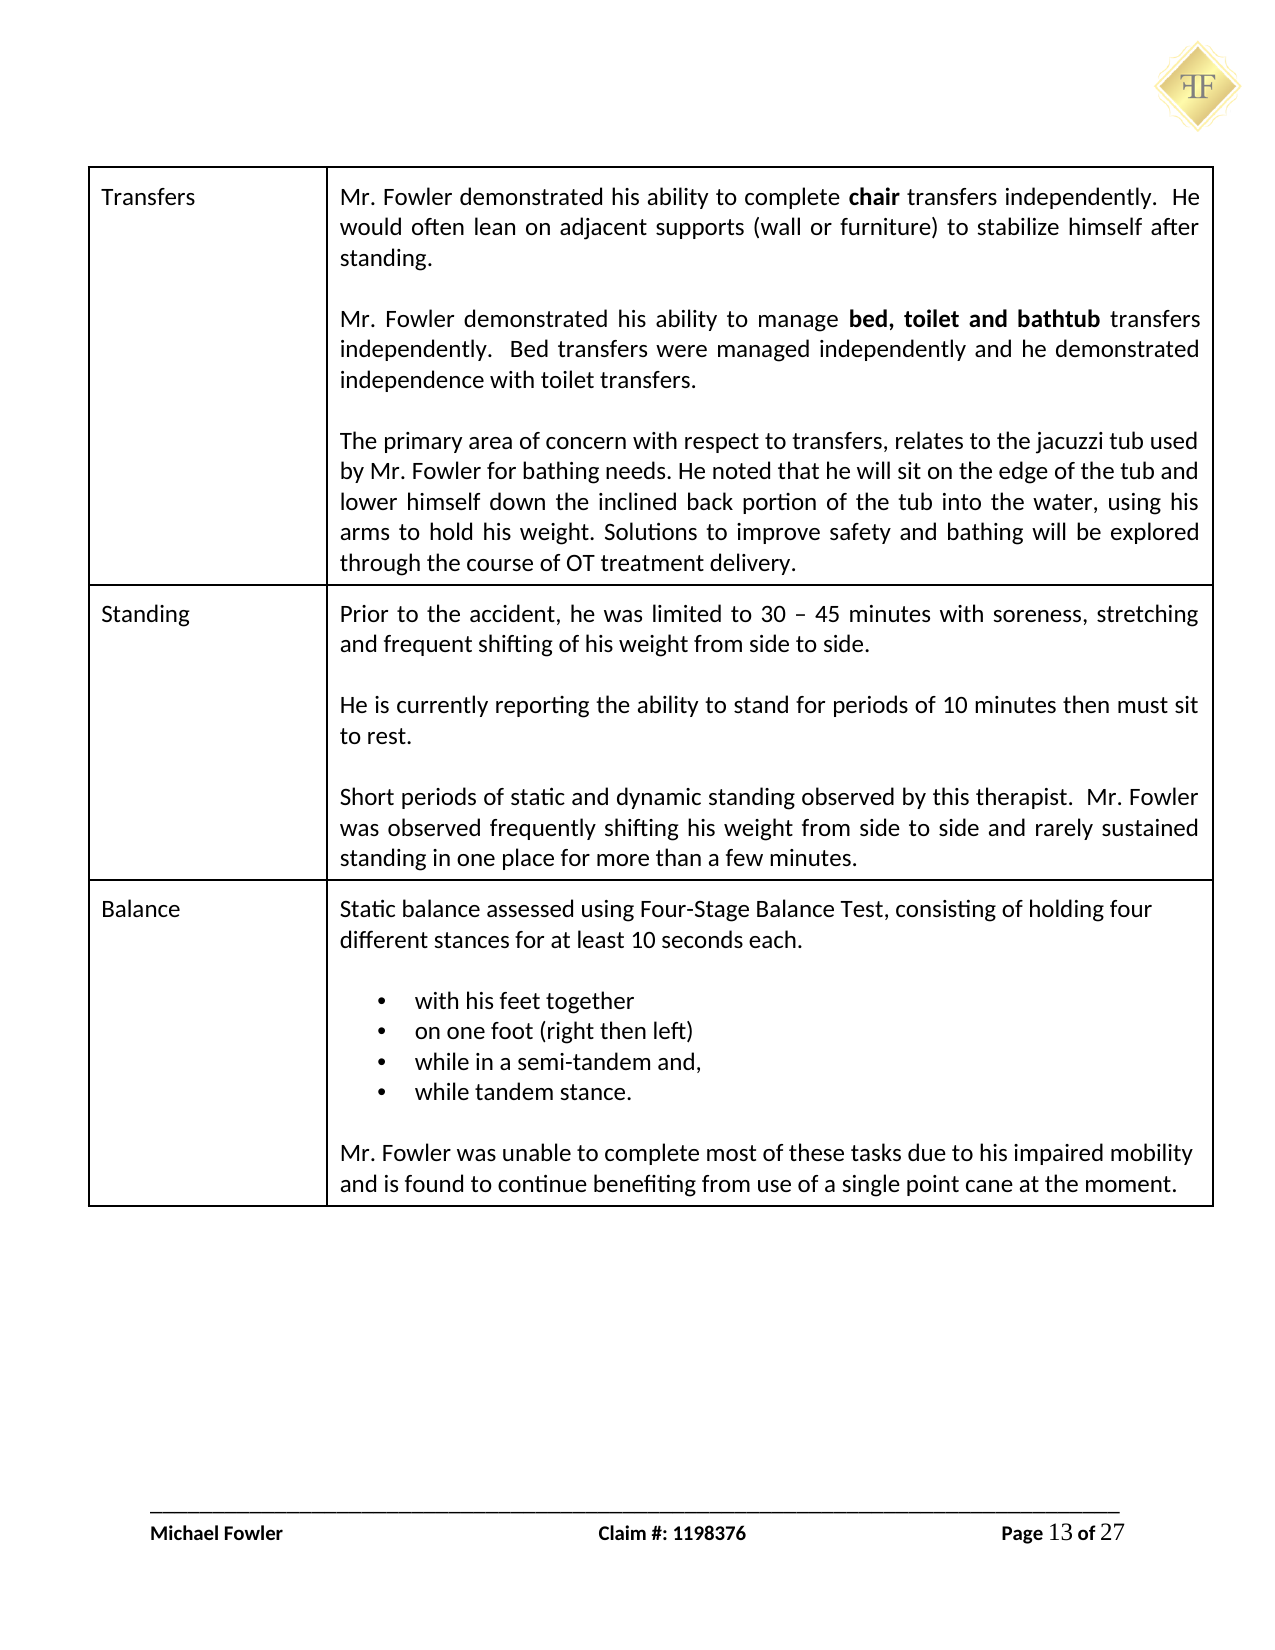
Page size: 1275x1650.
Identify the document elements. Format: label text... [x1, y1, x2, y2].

picture [1153, 28, 1243, 141]
table_cell Balance [90, 881, 326, 1204]
table_cell Prior to the accident, he was limited to 30 – 45 minutes with soreness, stretching and frequent shifting of his weight from side to side. He is currently reporting the ability to stand for periods of 10 minutes then must sit to rest. Short periods of static and dynamic standing observed by this therapist. Mr. Fowler was observed frequently shifting his weight from side to side and rarely sustained standing in one place for more than a few minutes. [328, 586, 1212, 879]
table_cell Standing [90, 586, 326, 879]
table_cell Static balance assessed using Four-Stage Balance Test, consisting of holding four different stances for at least 10 seconds each. with his feet together on one foot (right then left) while in a semi-tandem and, while tandem stance. Mr. Fowler was unable to complete most of these tasks due to his impaired mobility and is found to continue benefiting from use of a single point cane at the moment. [328, 881, 1212, 1204]
table_cell Transfers [90, 168, 326, 583]
table_cell Mr. Fowler demonstrated his ability to complete chair transfers independently. He would often lean on adjacent supports (wall or furniture) to stabilize himself after standing. Mr. Fowler demonstrated his ability to manage bed, toilet and bathtub transfers independently. Bed transfers were managed independently and he demonstrated independence with toilet transfers. The primary area of concern with respect to transfers, relates to the jacuzzi tub used by Mr. Fowler for bathing needs. He noted that he will sit on the edge of the tub and lower himself down the inclined back portion of the tub into the water, using his arms to hold his weight. Solutions to improve safety and bathing will be explored through the course of OT treatment delivery. [328, 168, 1212, 583]
